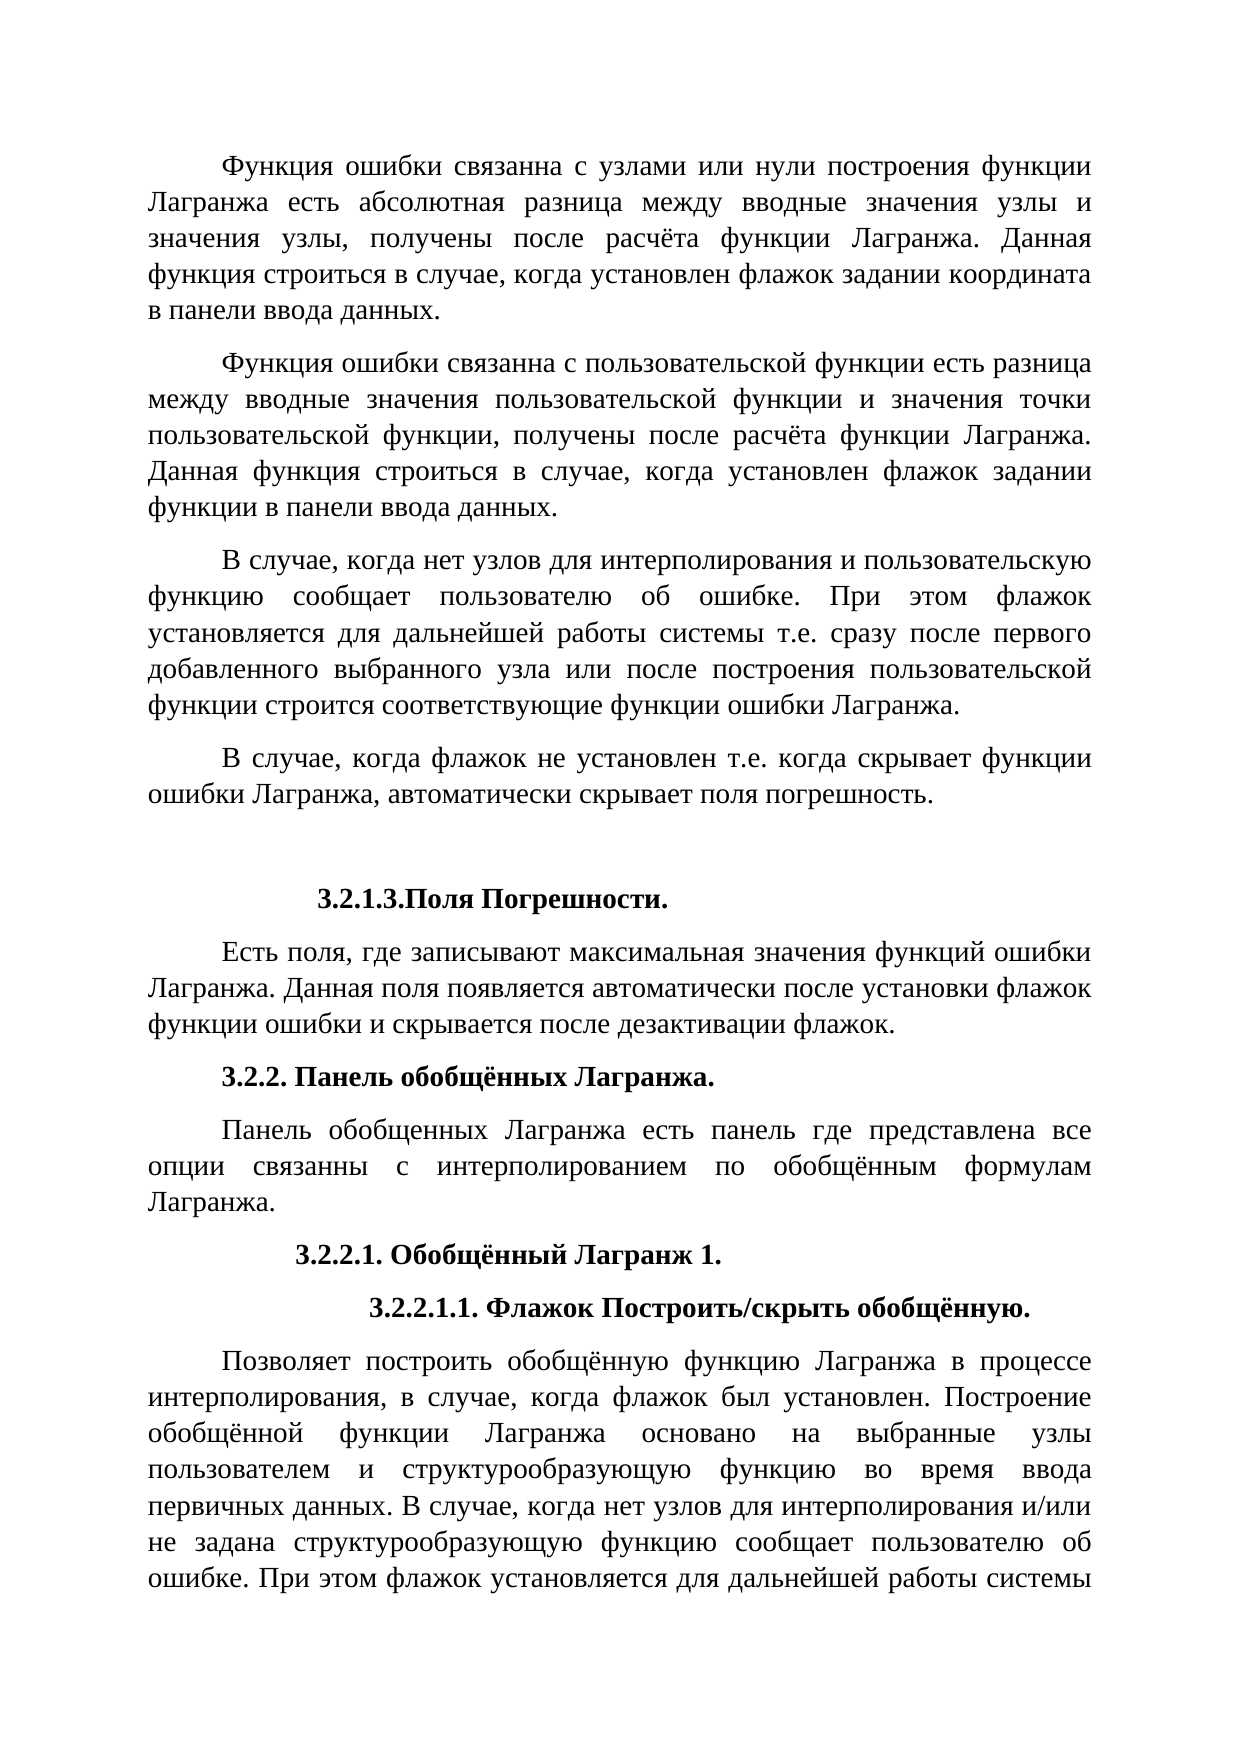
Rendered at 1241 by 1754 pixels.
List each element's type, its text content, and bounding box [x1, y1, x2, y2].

text 3.2.2.1. Обобщённый Лагранж 1. [221, 1237, 1093, 1271]
text Панель обобщенных Лагранжа есть панель где представлена все опции связанны с интерполированием по обобщённым формулам Лагранжа. [148, 1112, 1093, 1218]
text Функция ошибки связанна с узлами или нули построения функции Лагранжа есть абсолютная разница между вводные значения узлы и значения узлы, получены после расчёта функции Лагранжа. Данная функция строиться в случае, когда установлен флажок задании координата в панели ввода данных. [148, 148, 1093, 326]
text В случае, когда нет узлов для интерполирования и пользовательскую функцию сообщает пользователю об ошибке. При этом флажок установляется для дальнейшей работы системы т.е. сразу после первого добавленного выбранного узла или после построения пользовательской функции строится соответствующие функции ошибки Лагранжа. [148, 542, 1093, 721]
text 3.2.2. Панель обобщённых Лагранжа. [221, 1059, 1093, 1093]
text Есть поля, где записывают максимальная значения функций ошибки Лагранжа. Данная поля появляется автоматически после установки флажок функции ошибки и скрывается после дезактивации флажок. [148, 934, 1093, 1040]
text В случае, когда флажок не установлен т.е. когда скрывает функции ошибки Лагранжа, автоматически скрывает поля погрешность. [148, 740, 1093, 809]
text Функция ошибки связанна с пользовательской функции есть разница между вводные значения пользовательской функции и значения точки пользовательской функции, получены после расчёта функции Лагранжа. Данная функция строиться в случае, когда установлен флажок задании функции в панели ввода данных. [148, 345, 1093, 523]
text 3.2.2.1.1. Флажок Построить/скрыть обобщённую. [295, 1290, 1093, 1324]
text 3.2.1.3.Поля Погрешности. [148, 882, 1093, 915]
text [148, 1343, 1093, 1593]
